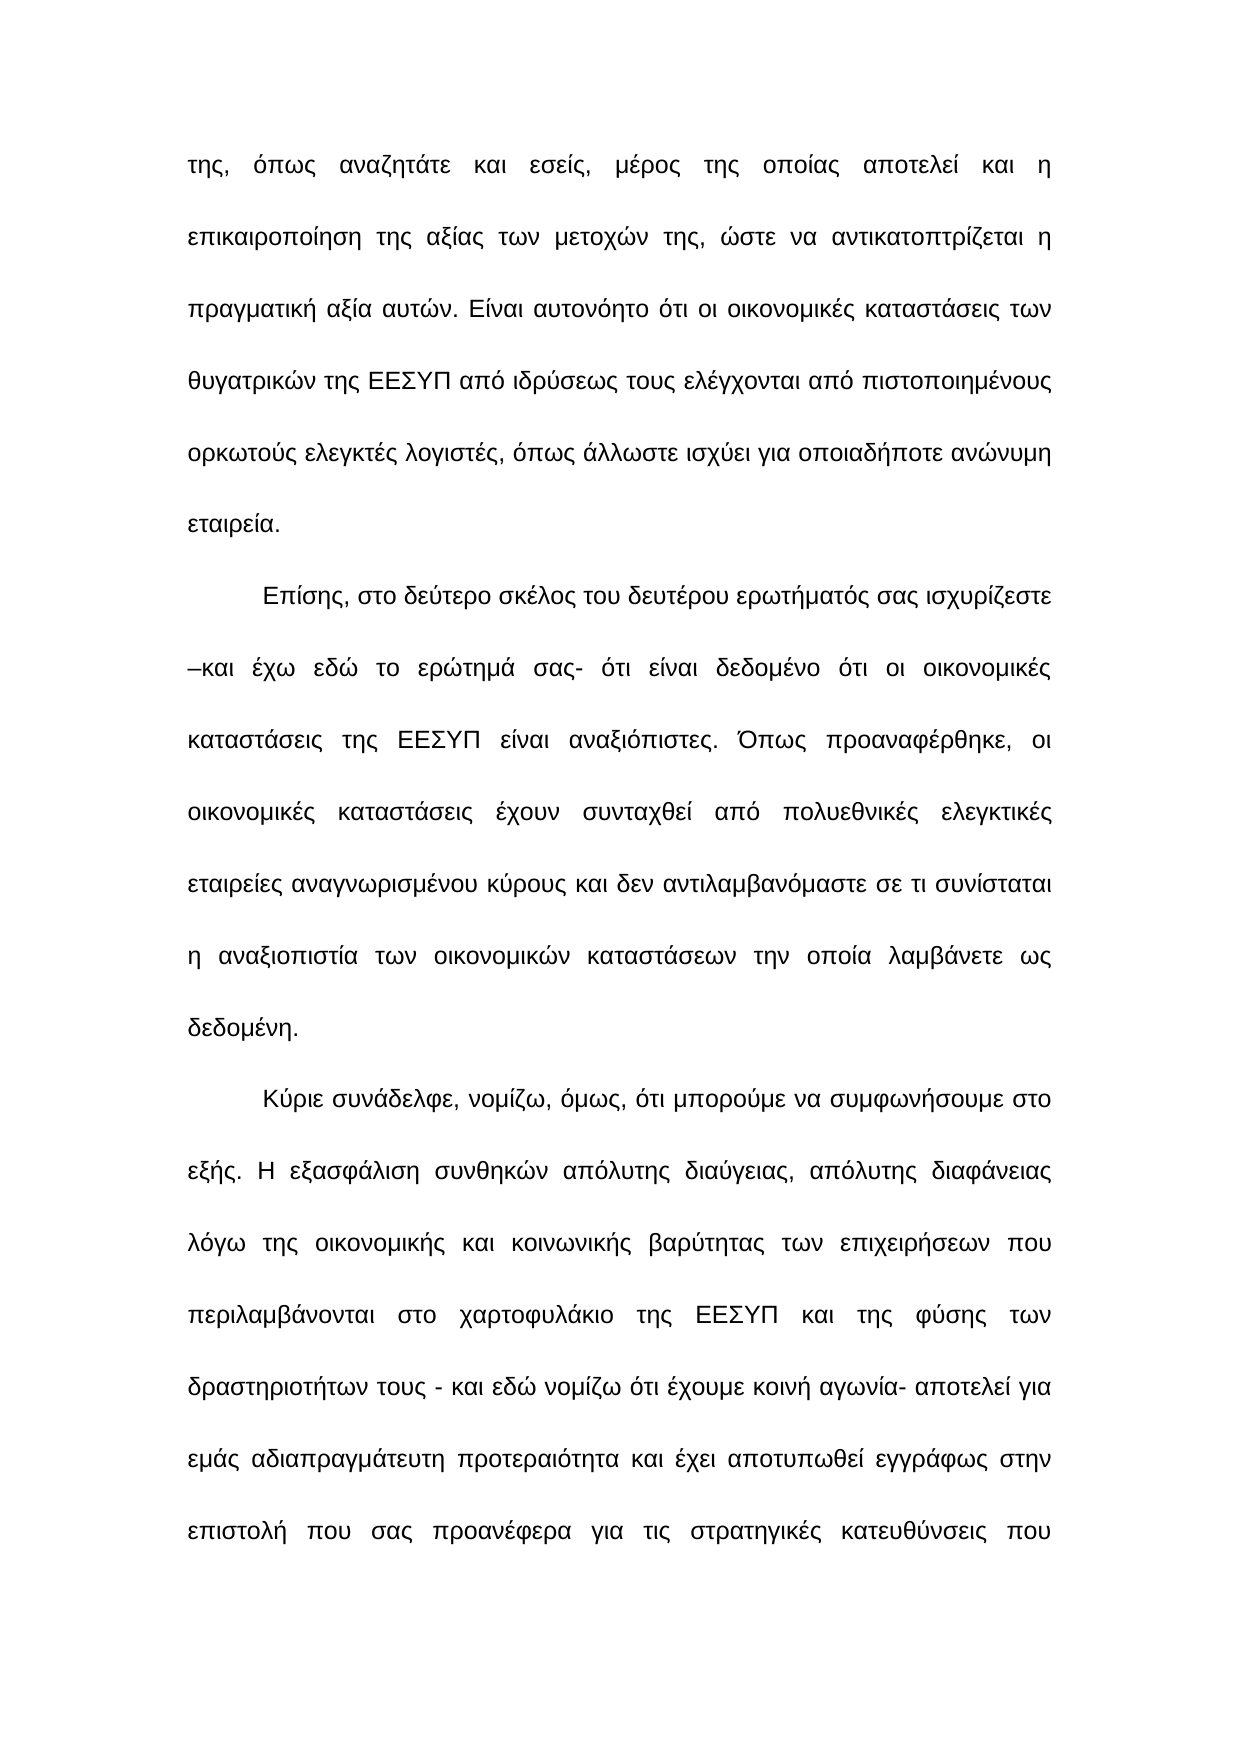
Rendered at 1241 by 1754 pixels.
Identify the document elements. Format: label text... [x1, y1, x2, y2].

text Επίσης, στο δεύτερο σκέλος του δευτέρου ερωτήματός σας ισχυρίζεστε –και έχω εδώ το ερώτημά σας- ότι είναι δεδομένο ότι οι οικονομικές καταστάσεις της ΕΕΣΥΠ είναι αναξιόπιστες. Όπως προαναφέρθηκε, οι οικονομικές καταστάσεις έχουν συνταχθεί από πολυεθνικές ελεγκτικές εταιρείες αναγνωρισμένου κύρους και δεν αντιλαμβανόμαστε σε τι συνίσταται η αναξιοπιστία των οικονομικών καταστάσεων την οποία λαμβάνετε ως δεδομένη. [187, 581, 1053, 1041]
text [187, 150, 1053, 538]
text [187, 1084, 1053, 1544]
